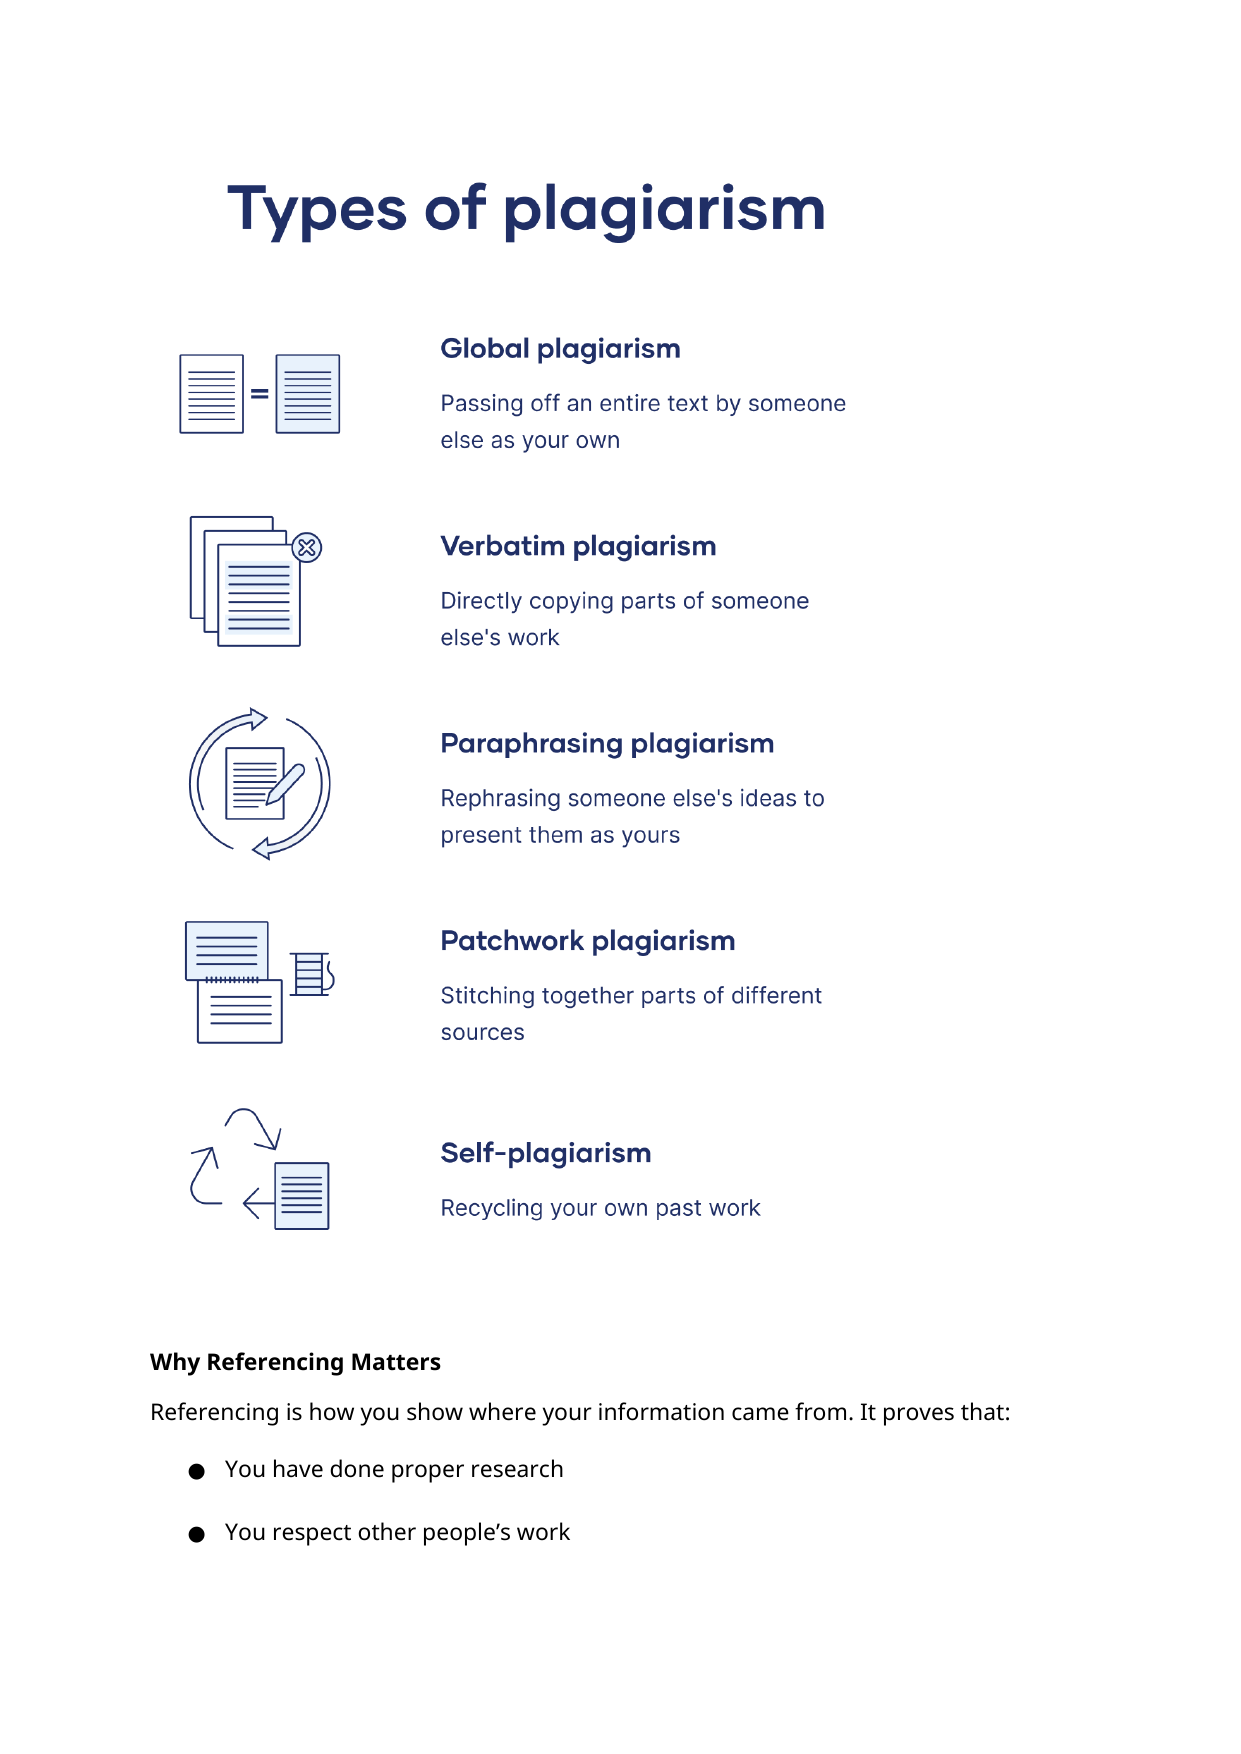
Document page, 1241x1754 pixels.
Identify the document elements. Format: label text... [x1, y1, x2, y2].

list You respect other people’s work [187, 1509, 1090, 1552]
text Why Referencing Matters [150, 1346, 1090, 1377]
picture [150, 150, 908, 1277]
list You have done proper research [187, 1447, 1090, 1489]
text Referencing is how you show where your information came from. It proves that: [150, 1396, 1090, 1427]
